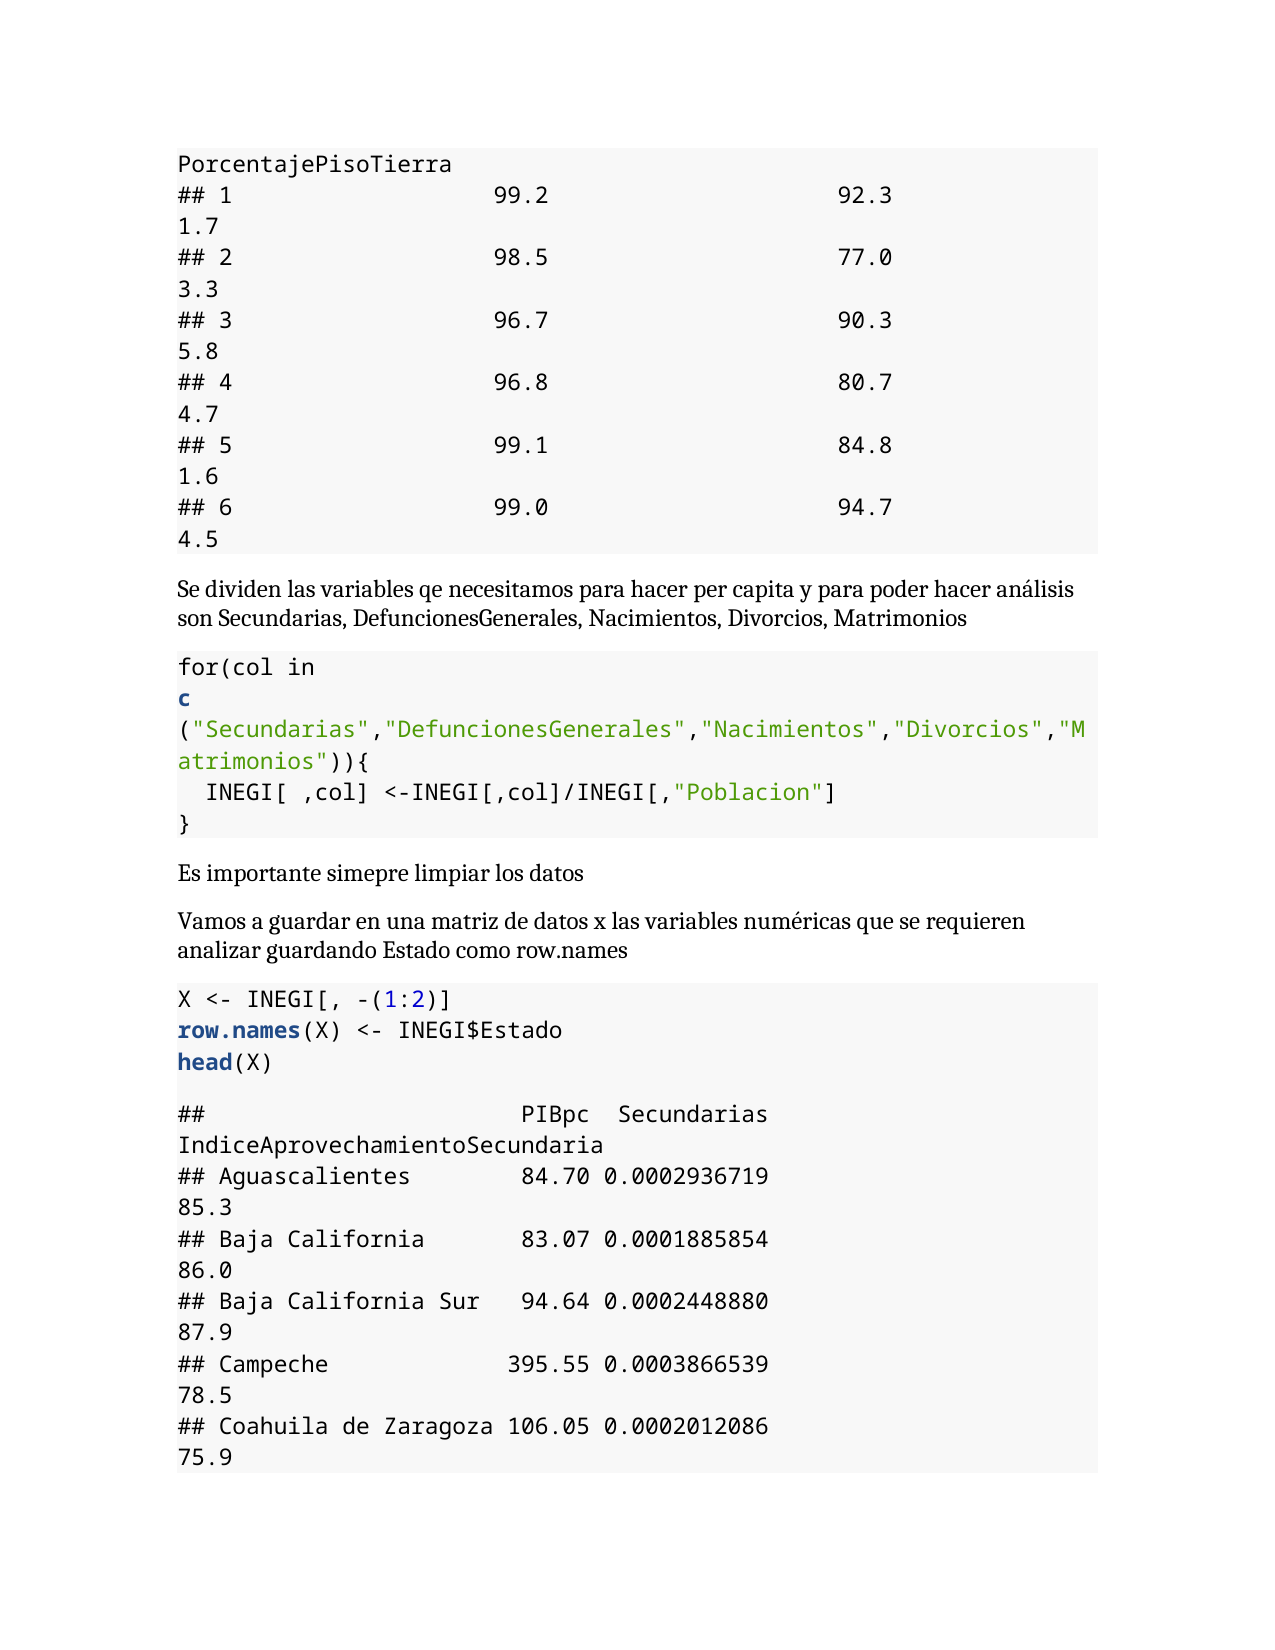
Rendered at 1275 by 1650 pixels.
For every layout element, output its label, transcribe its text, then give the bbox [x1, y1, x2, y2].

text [177, 148, 1098, 554]
text Se dividen las variables qe necesitamos para hacer per capita y para poder hacer análisis son Secundarias, DefuncionesGenerales, Nacimientos, Divorcios, Matrimonios [177, 575, 1098, 632]
text Vamos a guardar en una matriz de datos x las variables numéricas que se requieren analizar guardando Estado como row.names [177, 907, 1098, 964]
text Es importante simepre limpiar los datos [177, 859, 1098, 888]
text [177, 1098, 1098, 1473]
text for(col in c("Secundarias","DefuncionesGenerales","Nacimientos","Divorcios","Matrimonios")){ INEGI[ ,col] <-INEGI[,col]/INEGI[,"Poblacion"] } [177, 651, 1098, 838]
text X <- INEGI[, -(1:2)] row.names(X) <- INEGI$Estado head(X) [273, 983, 1098, 1077]
